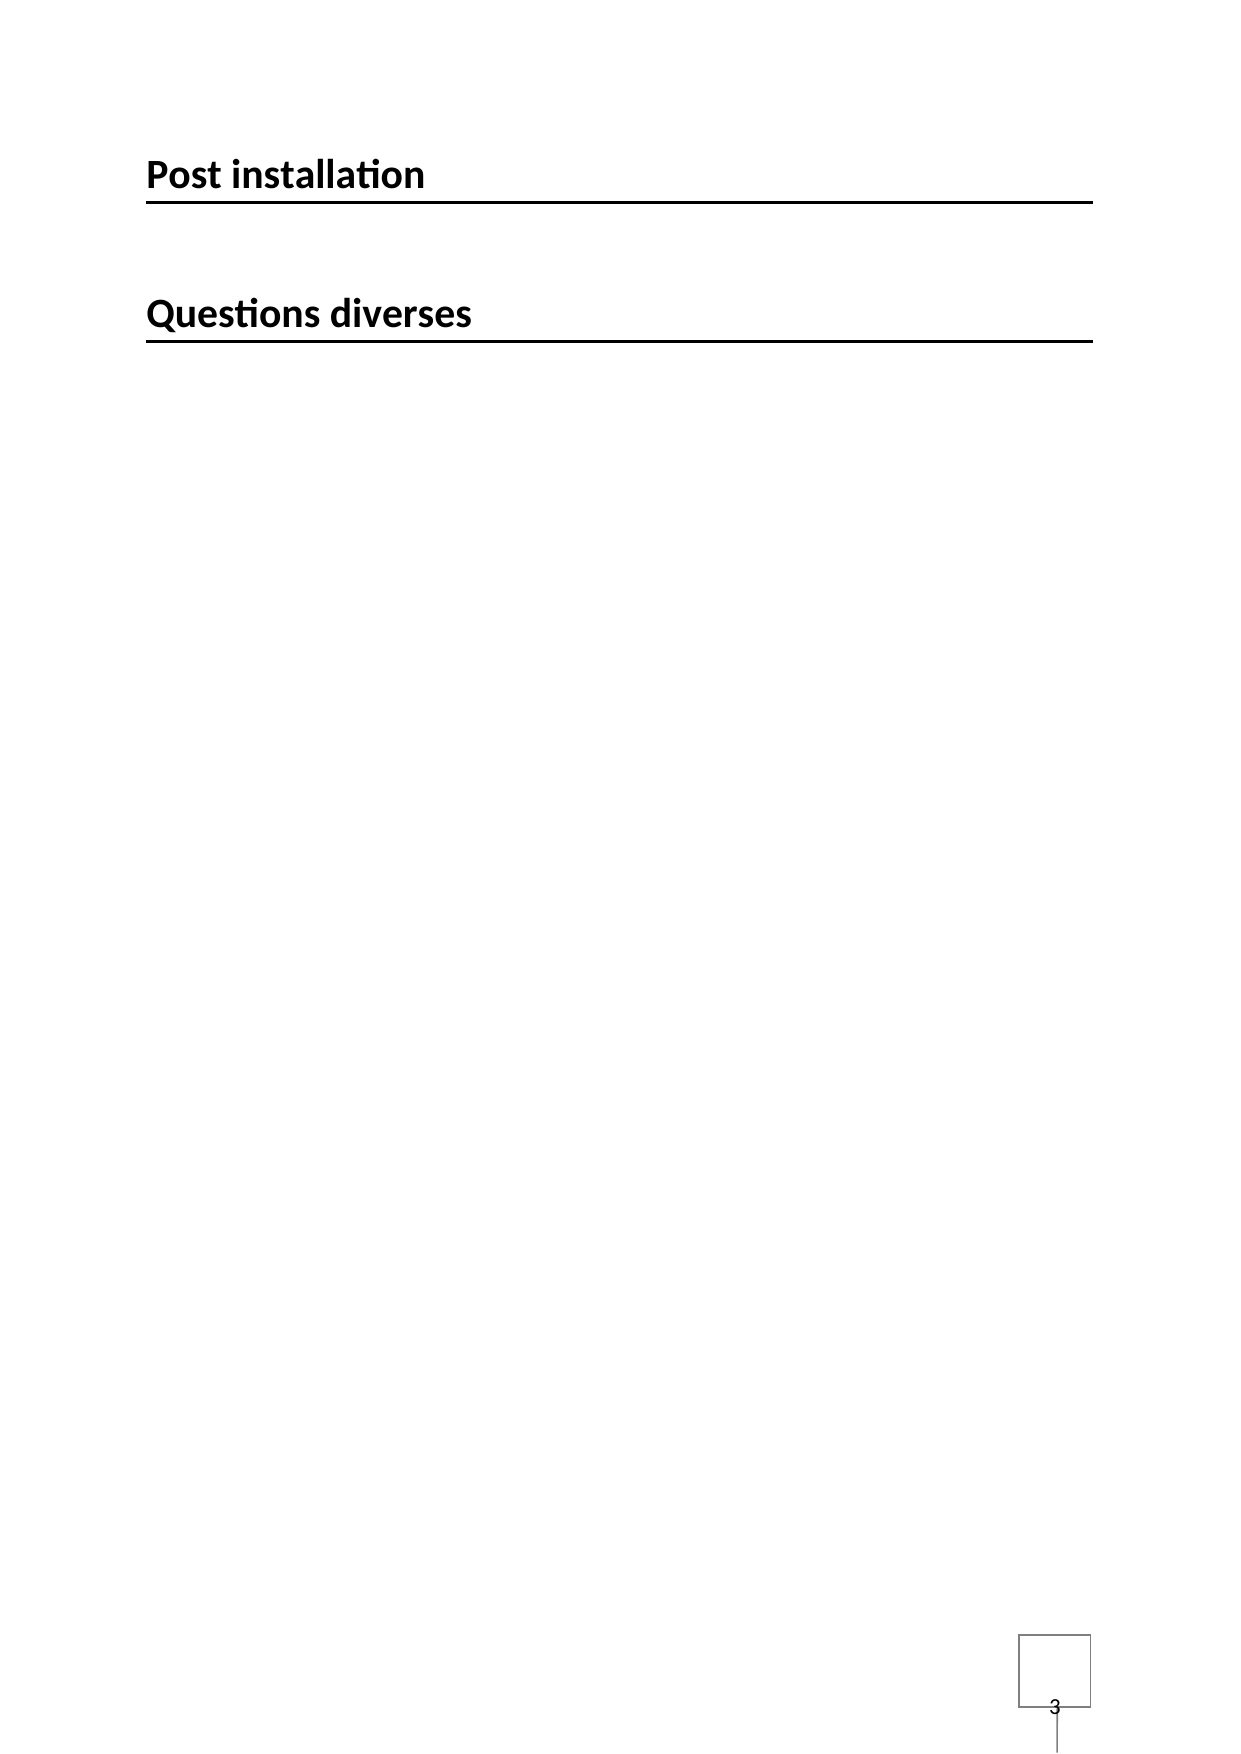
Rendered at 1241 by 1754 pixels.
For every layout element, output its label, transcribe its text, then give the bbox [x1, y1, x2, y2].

text Questions diverses [146, 287, 1093, 340]
text Post installation [146, 148, 1093, 201]
